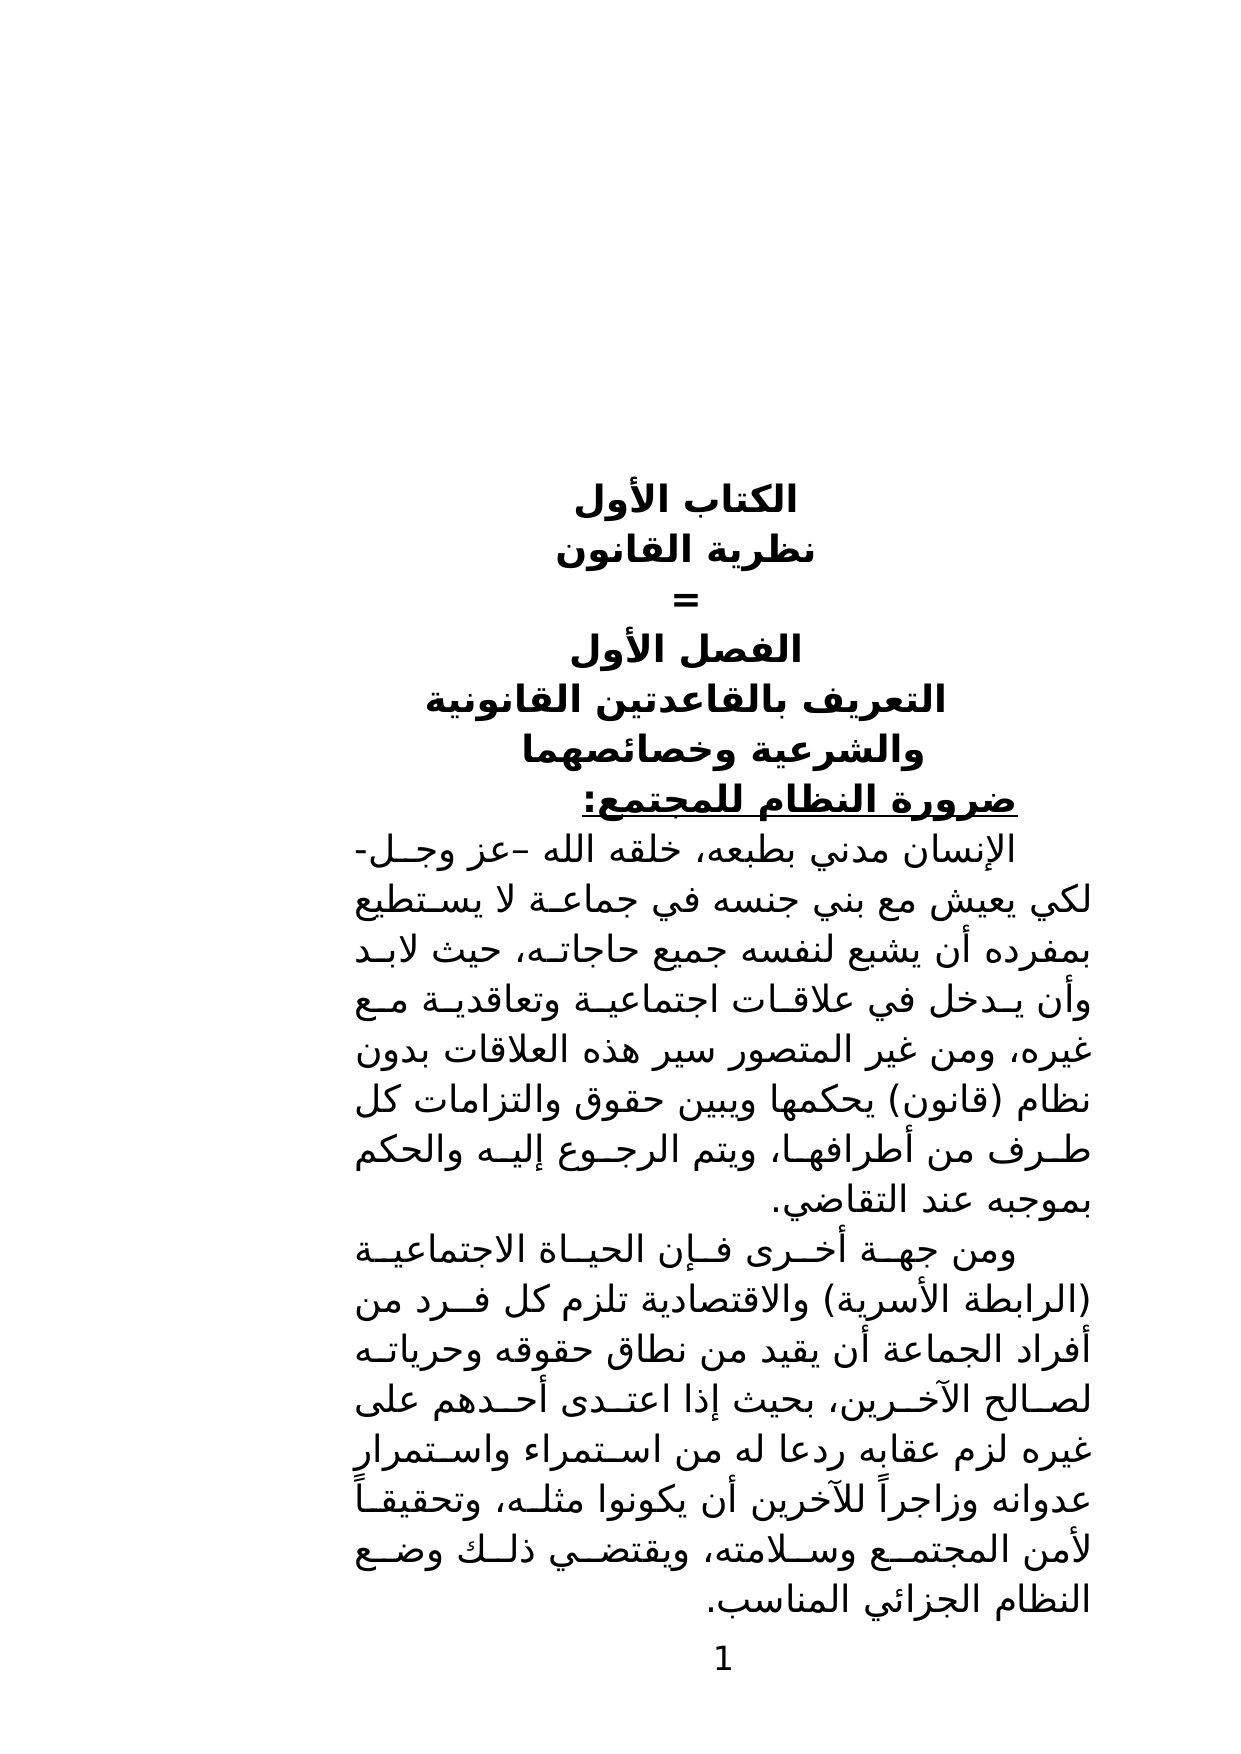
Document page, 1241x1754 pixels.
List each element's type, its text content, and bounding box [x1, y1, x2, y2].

text نظرية القانون [354, 522, 1092, 572]
text ضرورة النظام للمجتمع: [354, 772, 1092, 822]
text الفصل الأول [354, 622, 1092, 672]
text ومن جهة أخرى فإن الحياة الاجتماعية (الرابطة الأسرية) والاقتصادية تلزم كل فرد من أفراد الجماعة أن يقيد من نطاق حقوقه وحرياته لصالح الآخرين، بحيث إذا اعتدى أحدهم على غيره لزم عقابه ردعا له من استمراء واستمرار عدوانه وزاجراً للآخرين أن يكونوا مثله، وتحقيقاً لأمن المجتمع وسلامته، ويقتضي ذلك وضع النظام الجزائي المناسب. [354, 1222, 1092, 1622]
text = [354, 572, 1092, 622]
text الإنسان مدني بطبعه، خلقه الله –عز وجل- لكي يعيش مع بني جنسه في جماعة لا يستطيع بمفرده أن يشبع لنفسه جميع حاجاته، حيث لابد وأن يدخل في علاقات اجتماعية وتعاقدية مع غيره، ومن غير المتصور سير هذه العلاقات بدون نظام (قانون) يحكمها ويبين حقوق والتزامات كل طرف من أطرافها، ويتم الرجوع إليه والحكم بموجبه عند التقاضي. [354, 822, 1092, 1222]
text التعريف بالقاعدتين القانونية والشرعية وخصائصهما [354, 672, 1092, 772]
text الكتاب الأول [354, 472, 1092, 522]
